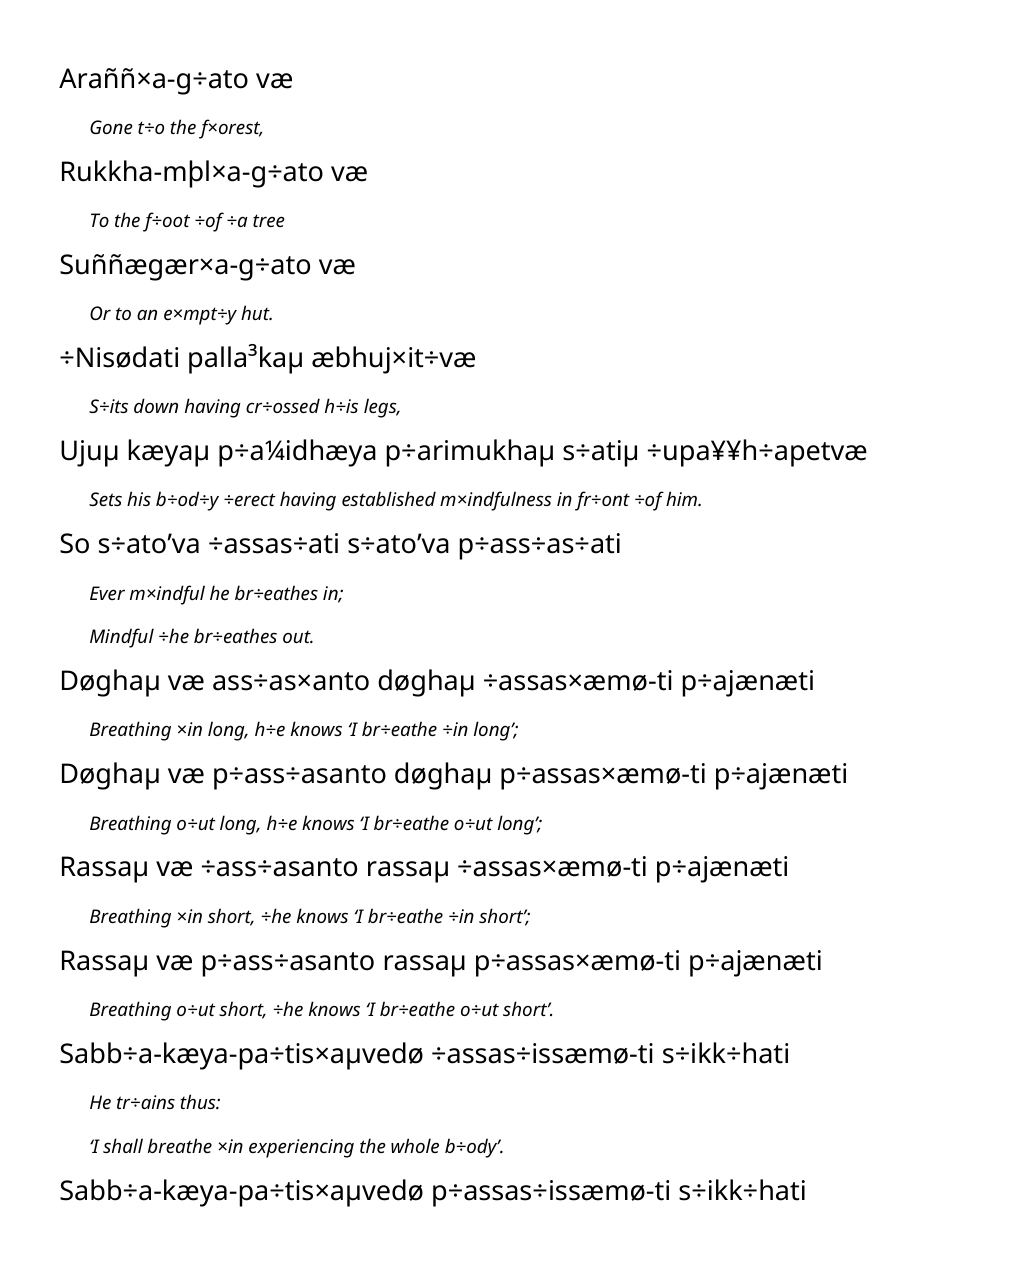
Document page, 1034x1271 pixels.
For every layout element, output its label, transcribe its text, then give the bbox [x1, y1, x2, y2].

text To the f÷oot ÷of ÷a tree [89, 202, 974, 233]
text Mindful ÷he br÷eathes out. [89, 618, 974, 649]
text ÷Nisødati palla³kaµ æbhuj×it÷væ [59, 338, 974, 375]
text Breathing o÷ut short, ÷he knows ‘I br÷eathe o÷ut short’. [89, 990, 974, 1022]
text Sets his b÷od÷y ÷erect having established m×indfulness in fr÷ont ÷of him. [89, 481, 974, 512]
text Ever m×indful he br÷eathes in; [89, 574, 974, 605]
text He tr÷ains thus: [89, 1083, 974, 1115]
text So s÷ato’va ÷assas÷ati s÷ato’va p÷ass÷as÷ati [59, 525, 974, 562]
text Breathing o÷ut long, h÷e knows ‘I br÷eathe o÷ut long’; [89, 804, 974, 835]
text Gone t÷o the f×orest, [89, 108, 974, 140]
text Sabb÷a-kæya-pa÷tis×aµvedø ÷assas÷issæmø-ti s÷ikk÷hati [59, 1034, 974, 1071]
text Ujuµ kæyaµ p÷a¼idhæya p÷arimukhaµ s÷atiµ ÷upa¥¥h÷apetvæ [59, 432, 974, 468]
text Breathing ×in long, h÷e knows ‘I br÷eathe ÷in long’; [89, 711, 974, 742]
text ‘I shall breathe ×in experiencing the whole b÷ody’. [89, 1127, 974, 1158]
text S÷its down having cr÷ossed h÷is legs, [89, 388, 974, 419]
text Døghaµ væ p÷ass÷asanto døghaµ p÷assas×æmø-ti p÷ajænæti [59, 755, 974, 792]
text Or to an e×mpt÷y hut. [89, 295, 974, 326]
text Rassaµ væ ÷ass÷asanto rassaµ ÷assas×æmø-ti p÷ajænæti [59, 848, 974, 885]
text Breathing ×in short, ÷he knows ‘I br÷eathe ÷in short’; [89, 897, 974, 928]
text Døghaµ væ ass÷as×anto døghaµ ÷assas×æmø-ti p÷ajænæti [59, 662, 974, 698]
text Araññ×a-g÷ato væ [59, 59, 974, 96]
text Suññægær×a-g÷ato væ [59, 245, 974, 282]
text Rukkha-mþl×a-g÷ato væ [59, 152, 974, 189]
text Sabb÷a-kæya-pa÷tis×aµvedø p÷assas÷issæmø-ti s÷ikk÷hati [59, 1171, 974, 1208]
text Rassaµ væ p÷ass÷asanto rassaµ p÷assas×æmø-ti p÷ajænæti [59, 941, 974, 978]
